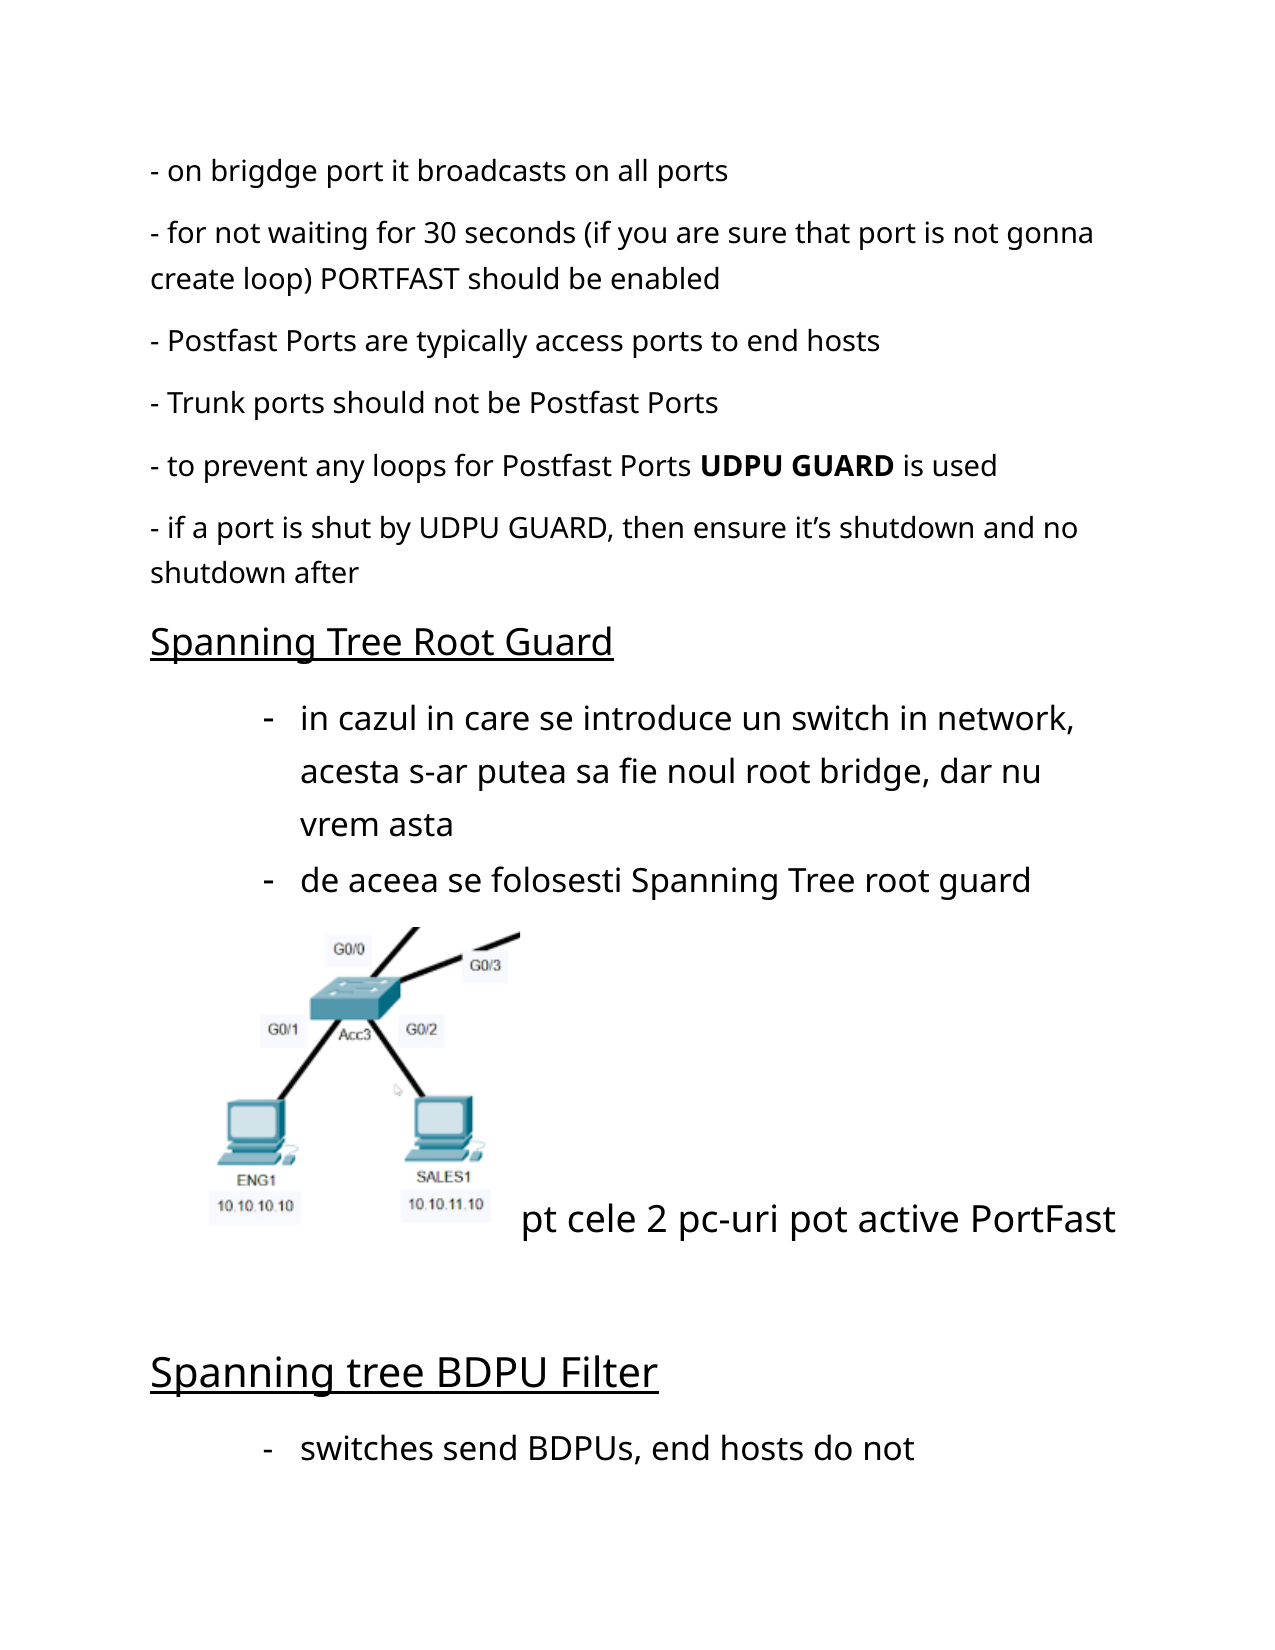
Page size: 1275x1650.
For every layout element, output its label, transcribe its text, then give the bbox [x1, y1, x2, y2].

text - on brigdge port it broadcasts on all ports [150, 150, 1125, 190]
text - Trunk ports should not be Postfast Ports [150, 382, 1125, 422]
text Spanning tree BDPU Filter [150, 1343, 1125, 1400]
text - to prevent any loops for Postfast Ports UDPU GUARD is used [150, 445, 1125, 484]
list de aceea se folosesti Spanning Tree root guard [262, 852, 1125, 903]
list switches send BDPUs, end hosts do not [262, 1425, 1125, 1470]
text - if a port is shut by UDPU GUARD, then ensure it’s shutdown and no shutdown after [150, 507, 1125, 592]
text Spanning Tree Root Guard [150, 615, 1125, 666]
list in cazul in care se introduce un switch in network, acesta s-ar putea sa fie noul root bridge, dar nu vrem asta [262, 690, 1125, 846]
text - for not waiting for 30 seconds (if you are sure that port is not gonna create loop) PORTFAST should be enabled [150, 212, 1125, 298]
picture [150, 927, 521, 1233]
text - Postfast Ports are typically access ports to end hosts [150, 320, 1125, 360]
